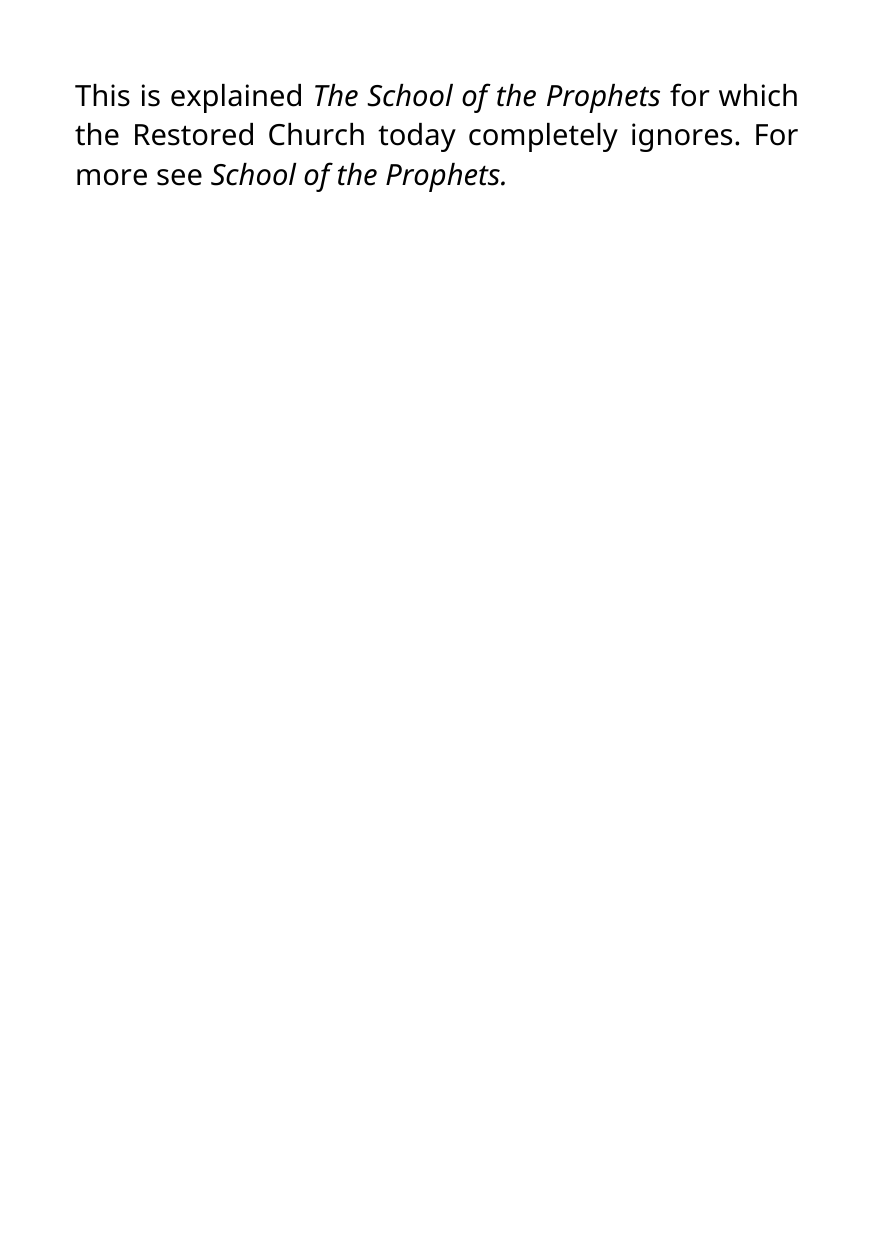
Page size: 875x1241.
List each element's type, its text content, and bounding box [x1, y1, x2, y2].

list This is explained The School of the Prophets for which the Restored Church today completely ignores. For more see School of the Prophets. [75, 75, 799, 194]
